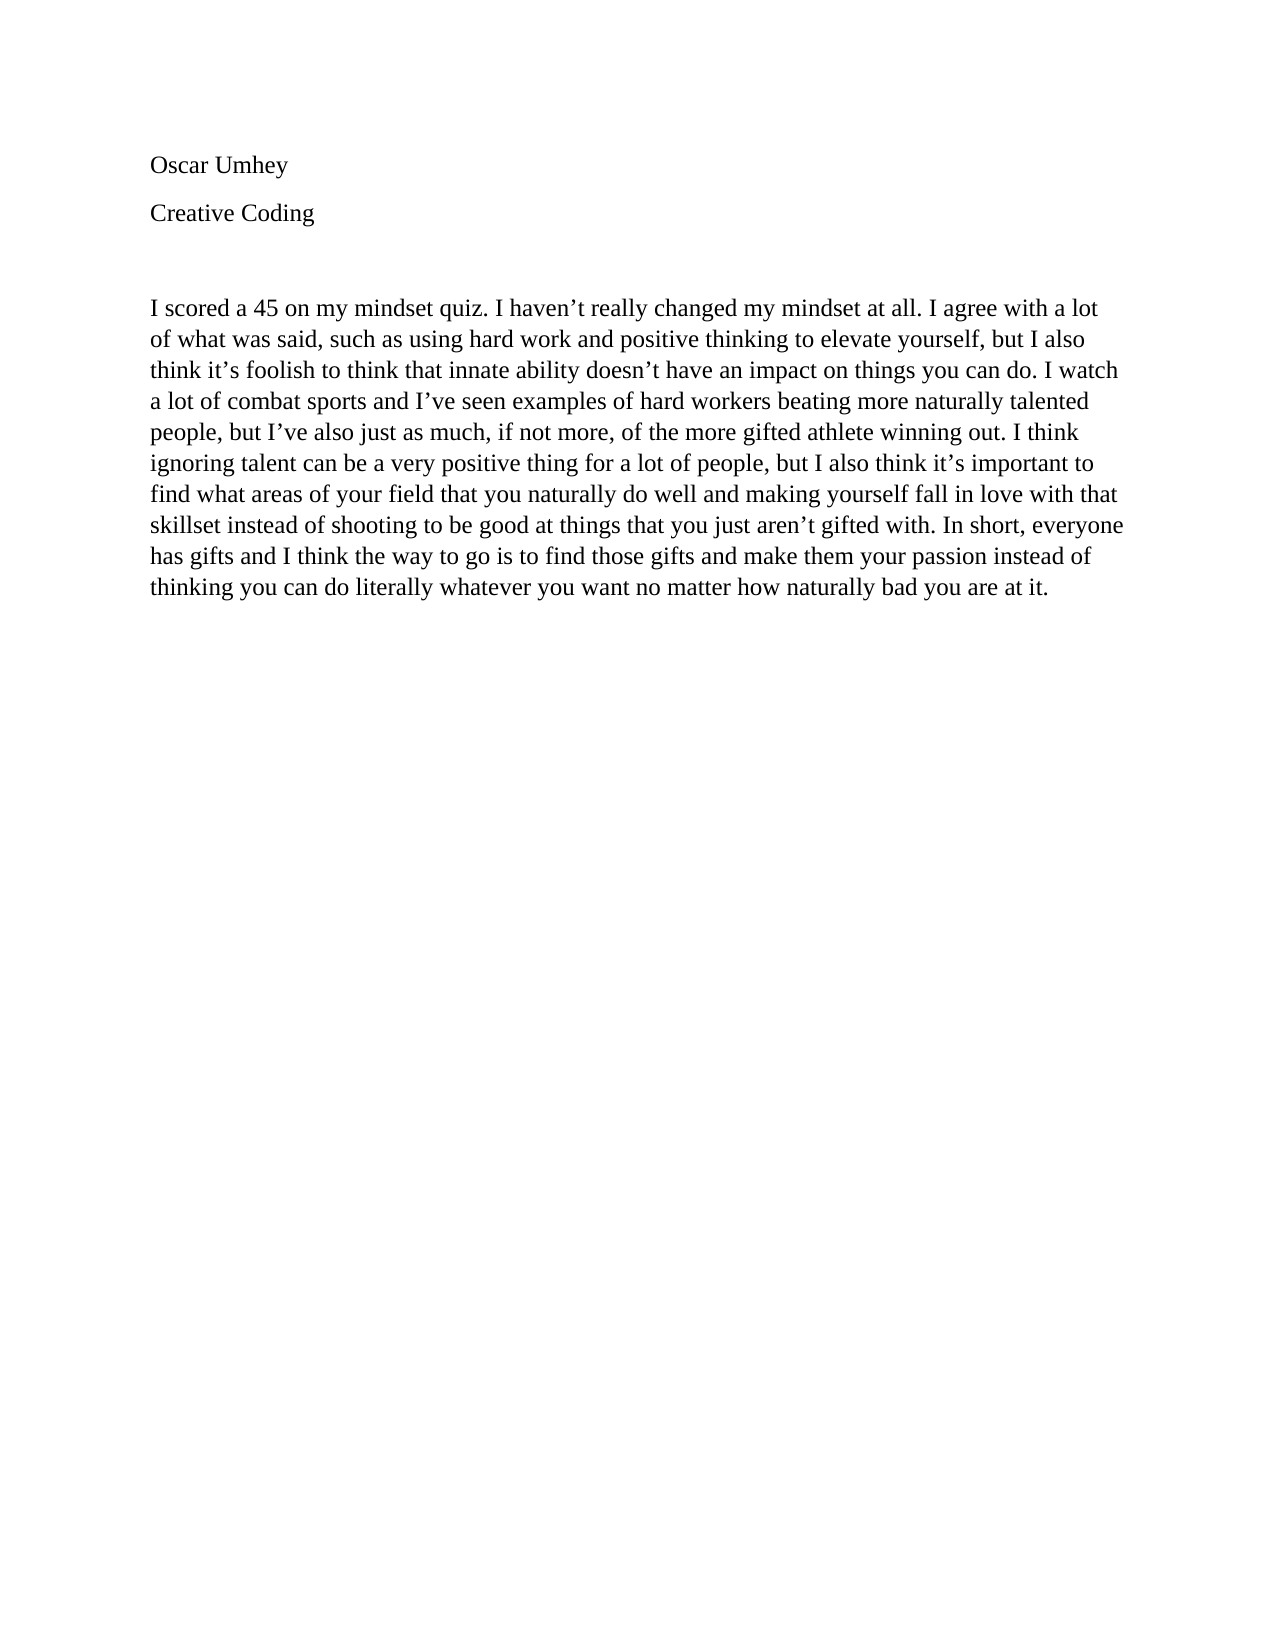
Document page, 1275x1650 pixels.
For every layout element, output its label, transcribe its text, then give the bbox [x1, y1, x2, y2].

text Creative Coding [150, 198, 1125, 226]
text I scored a 45 on my mindset quiz. I haven’t really changed my mindset at all. I agree with a lot of what was said, such as using hard work and positive thinking to elevate yourself, but I also think it’s foolish to think that innate ability doesn’t have an impact on things you can do. I watch a lot of combat sports and I’ve seen examples of hard workers beating more naturally talented people, but I’ve also just as much, if not more, of the more gifted athlete winning out. I think ignoring talent can be a very positive thing for a lot of people, but I also think it’s important to find what areas of your field that you naturally do well and making yourself fall in love with that skillset instead of shooting to be good at things that you just aren’t gifted with. In short, everyone has gifts and I think the way to go is to find those gifts and make them your passion instead of thinking you can do literally whatever you want no matter how naturally bad you are at it. [150, 293, 1125, 601]
text Oscar Umhey [150, 150, 1125, 179]
